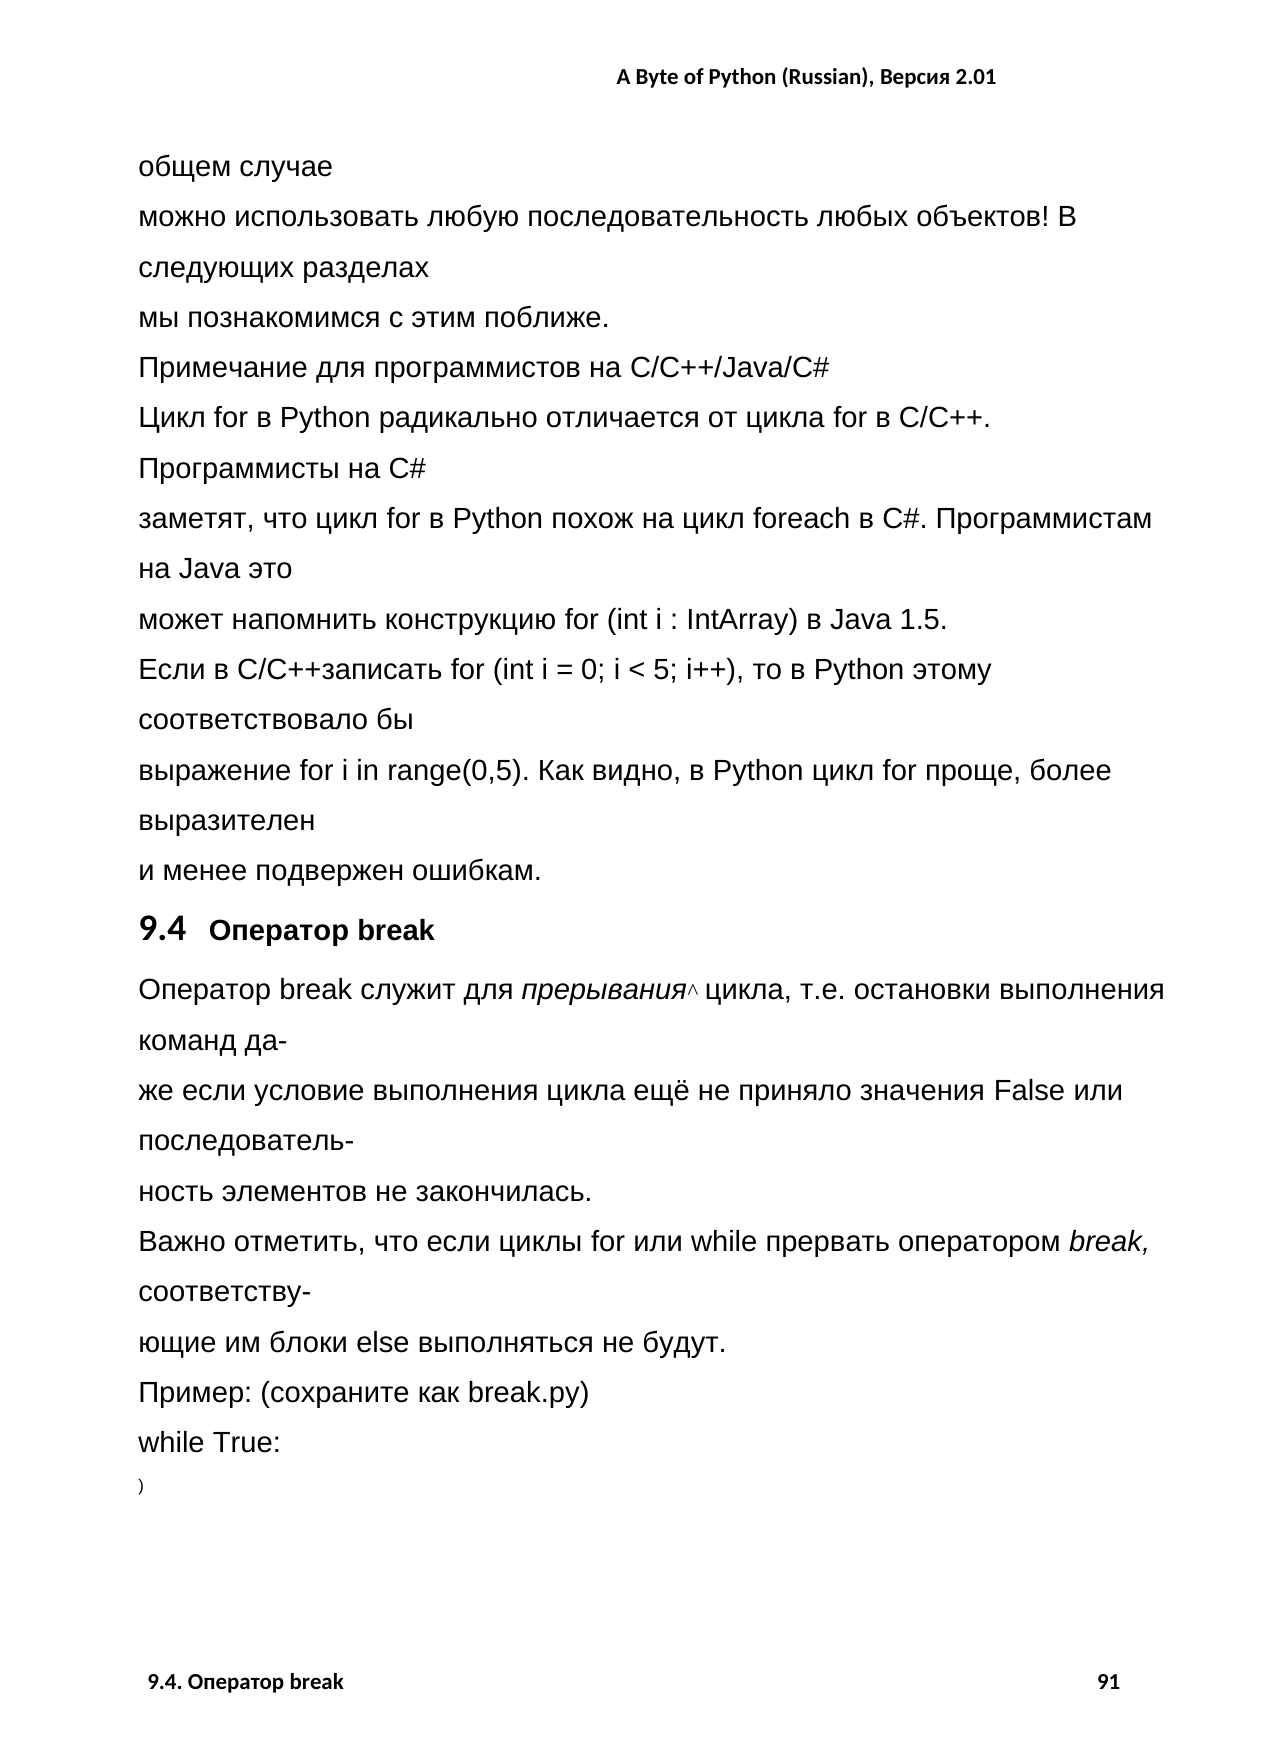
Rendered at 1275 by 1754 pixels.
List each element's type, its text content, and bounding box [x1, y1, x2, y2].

text ) [138, 1476, 1175, 1509]
text Примечание для программистов на C/C++/Java/C# [138, 350, 1175, 384]
text Оператор break служит для прерывания^ цикла, т.е. остановки выполнения команд да- же если условие выполнения цикла ещё не приняло значения False или последователь- ность элементов не закончилась. [138, 972, 1175, 1207]
text Цикл for в Python радикально отличается от цикла for в C/C++. Программисты на C# заметят, что цикл for в Python похож на цикл foreach в C#. Программистам на Java это может напомнить конструкцию for (int i : IntArray) в Java 1.5. [138, 401, 1175, 635]
text Пример: (сохраните как break.py) while True: [138, 1375, 1175, 1459]
text Если в C/C++записать for (int i = 0; i < 5; i++), то в Python этому соответствовало бы выражение for i in range(0,5). Как видно, в Python цикл for проще, более выразителен и менее подвержен ошибкам. [138, 652, 1175, 887]
text Важно отметить, что если циклы for или while прервать оператором break, соответству- ющие им блоки else выполняться не будут. [138, 1224, 1175, 1358]
list Оператор break [138, 904, 1175, 949]
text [138, 149, 1175, 333]
